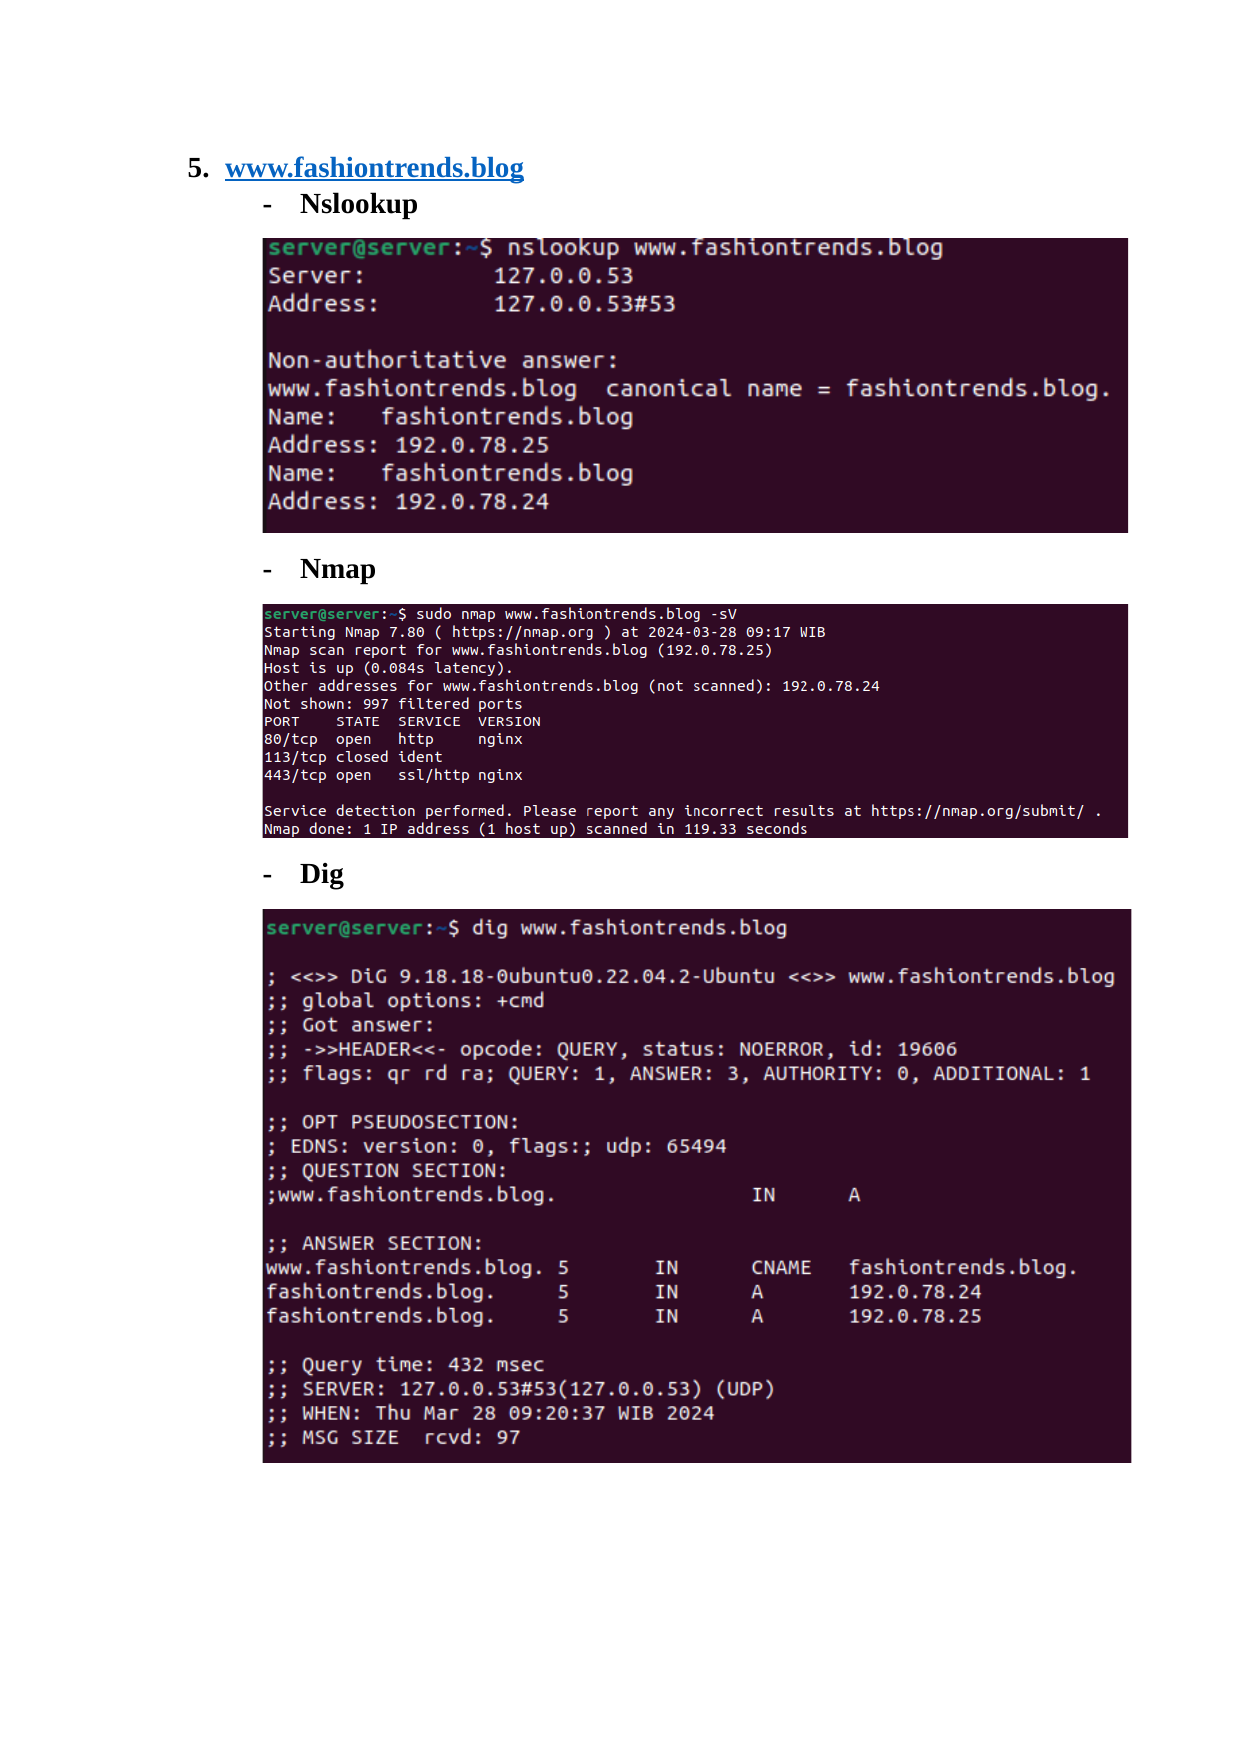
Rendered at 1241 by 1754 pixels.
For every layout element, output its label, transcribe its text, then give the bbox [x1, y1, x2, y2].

list Dig [262, 857, 1090, 890]
picture [262, 238, 1129, 533]
list Nmap [262, 552, 1090, 585]
list Nslookup [262, 186, 1090, 220]
list www.fashiontrends.blog [187, 150, 1090, 183]
picture [262, 604, 1129, 838]
picture [262, 909, 1132, 1463]
